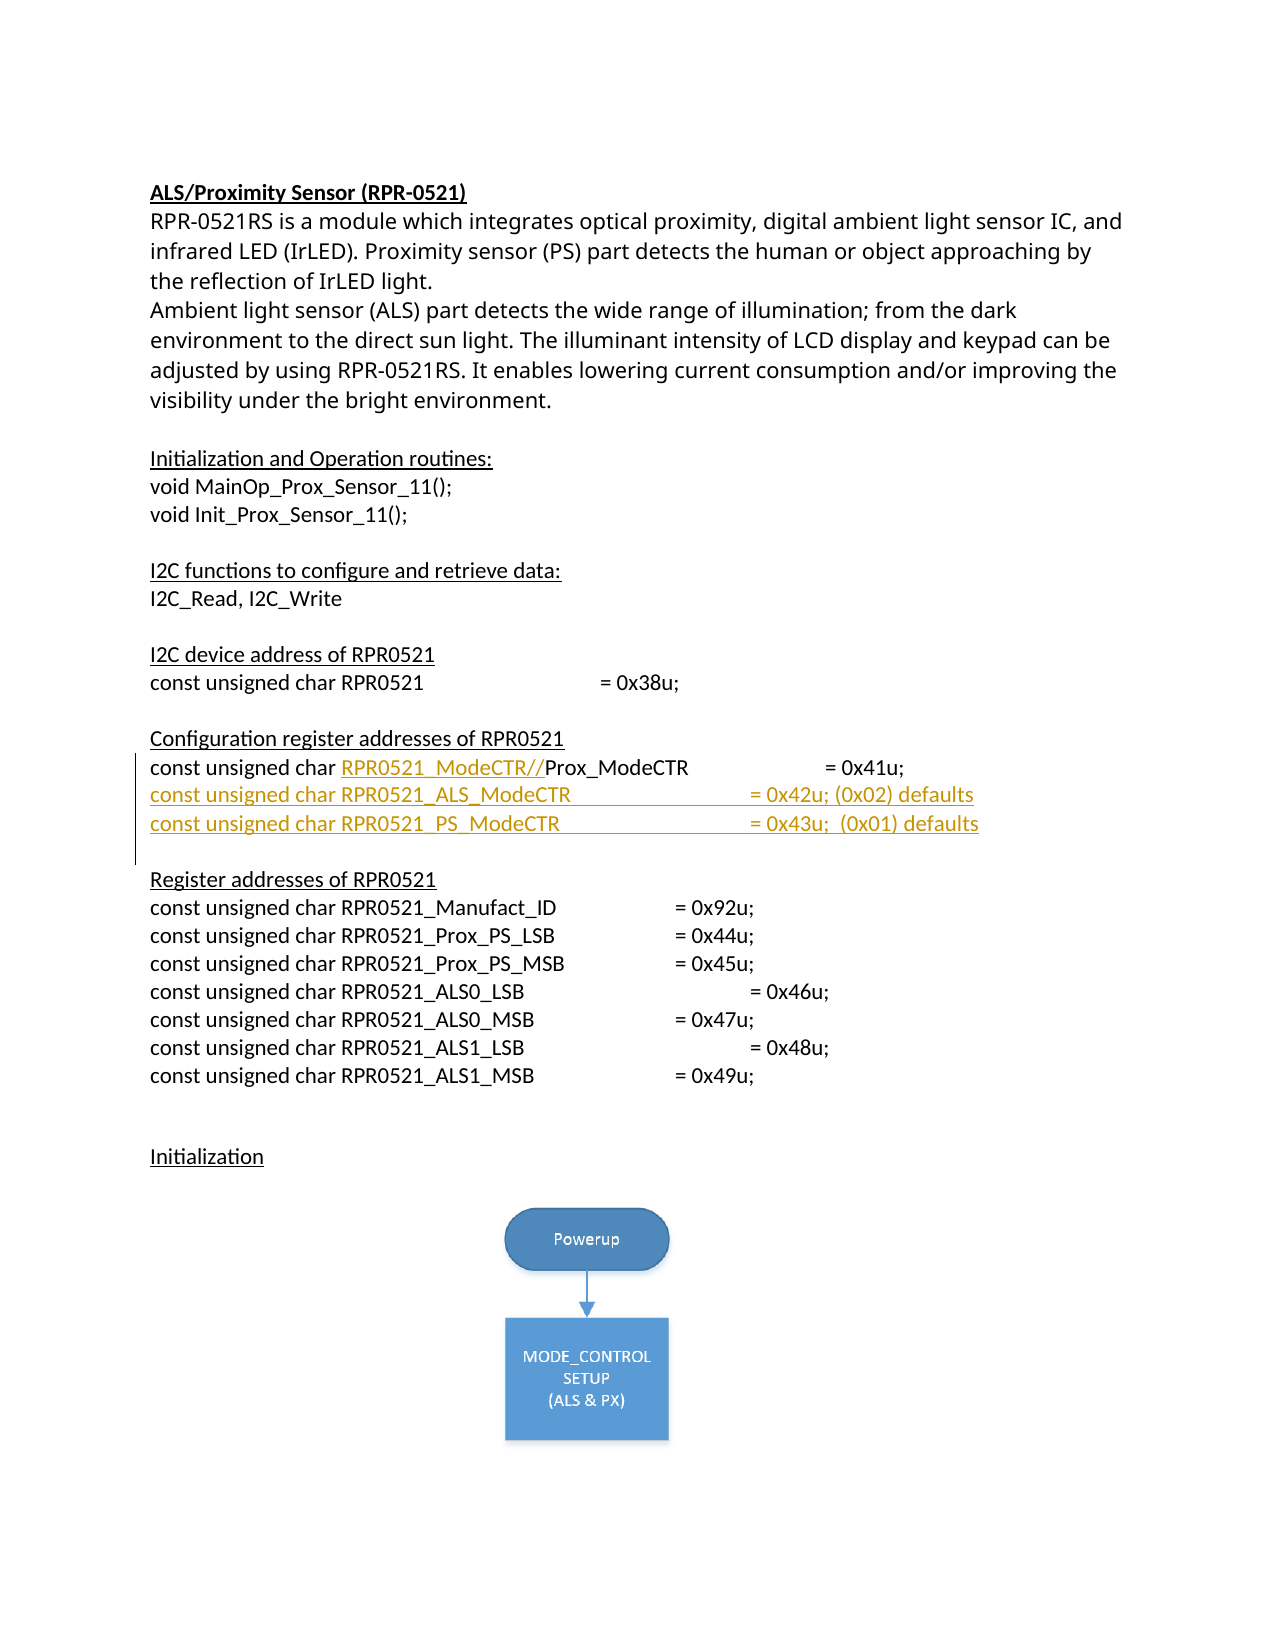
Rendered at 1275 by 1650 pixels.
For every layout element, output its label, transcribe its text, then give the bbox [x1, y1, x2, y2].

text void MainOp_Prox_Sensor_11(); [150, 472, 1125, 500]
text void Init_Prox_Sensor_11(); [150, 500, 1125, 528]
text Register addresses of RPR0521 [150, 865, 1125, 893]
text const unsigned char RPR0521_ALS0_MSB = 0x47u; [150, 1005, 1125, 1033]
text const unsigned char RPR0521_ALS0_LSB = 0x46u; [150, 977, 1125, 1005]
text I2C_Read, I2C_Write [150, 584, 1125, 612]
text ALS/Proximity Sensor (RPR-0521) [150, 178, 1125, 206]
text RPR-0521RS is a module which integrates optical proximity, digital ambient light sensor IC, and infrared LED (IrLED). Proximity sensor (PS) part detects the human or object approaching by the reflection of IrLED light. [150, 206, 1125, 295]
text I2C device address of RPR0521 [150, 641, 1125, 668]
text const unsigned char RPR0521_ALS1_LSB = 0x48u; [150, 1033, 1125, 1061]
text Initialization [150, 1142, 1125, 1170]
text const unsigned char RPR0521_Manufact_ID = 0x92u; [150, 893, 1125, 921]
text const unsigned char RPR0521_ALS1_MSB = 0x49u; [150, 1061, 1125, 1089]
text const unsigned char RPR0521_Prox_PS_LSB = 0x44u; [150, 921, 1125, 949]
text Ambient light sensor (ALS) part detects the wide range of illumination; from the dark environment to the direct sun light. The illuminant intensity of LCD display and keypad can be adjusted by using RPR-0521RS. It enables lowering current consumption and/or improving the visibility under the bright environment. [150, 295, 1125, 414]
text const unsigned char RPR0521_Prox_PS_MSB = 0x45u; [150, 949, 1125, 977]
text Configuration register addresses of RPR0521 [150, 724, 1125, 753]
text I2C functions to configure and retrieve data: [150, 556, 1125, 584]
picture [465, 1189, 709, 1458]
text const unsigned char RPR0521 = 0x38u; [150, 668, 1125, 697]
text Initialization and Operation routines: [150, 444, 1125, 472]
text const unsigned char Prox_ModeCTR = 0x41u; [150, 753, 1125, 781]
